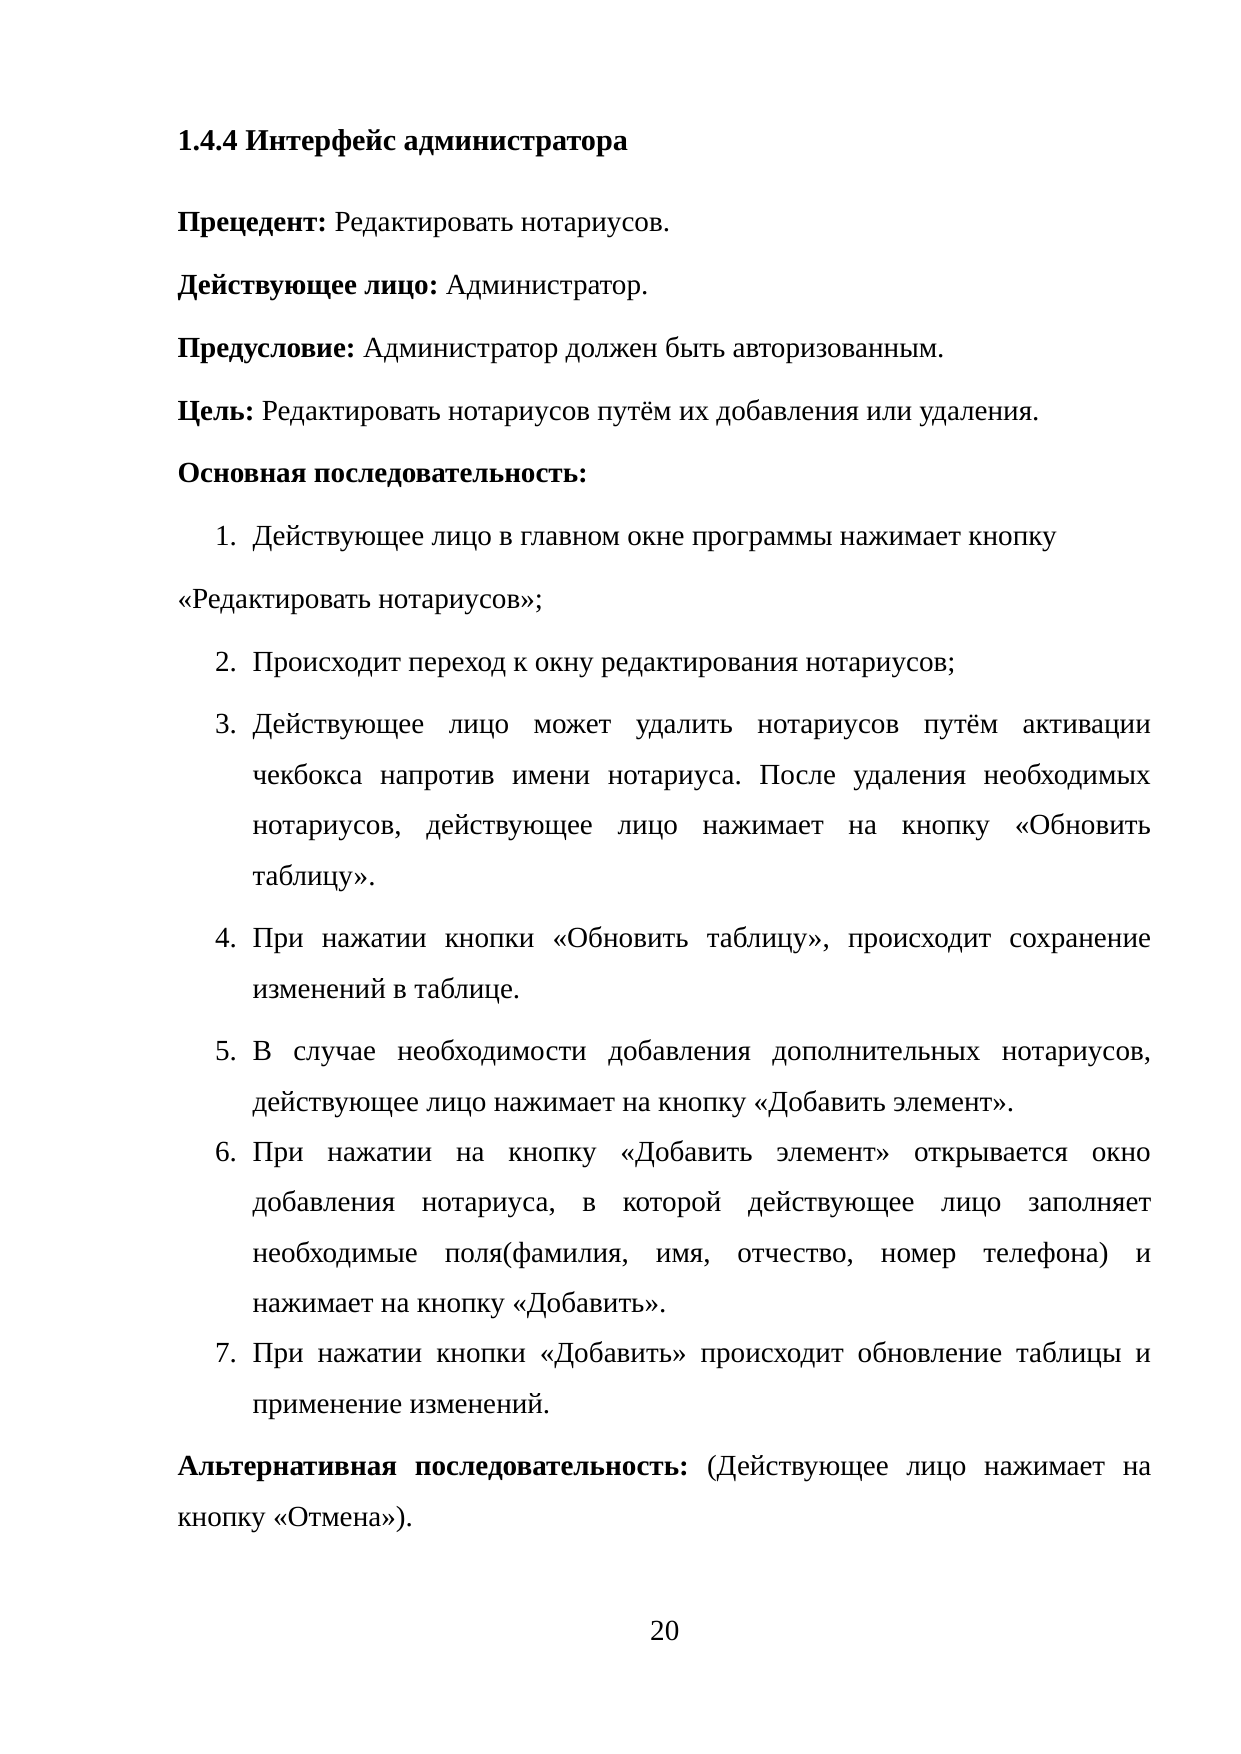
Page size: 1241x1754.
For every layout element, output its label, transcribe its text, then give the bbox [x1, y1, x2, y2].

text Предусловие: Администратор должен быть авторизованным. [177, 330, 1152, 363]
text Основная последовательность: [177, 455, 1152, 489]
list Происходит переход к окну редактирования нотариусов; [215, 644, 1152, 677]
list При нажатии кнопки «Добавить» происходит обновление таблицы и применение изменений. [215, 1335, 1152, 1419]
list При нажатии кнопки «Обновить таблицу», происходит сохранение изменений в таблице. [215, 920, 1152, 1004]
list Действующее лицо может удалить нотариусов путём активации чекбокса напротив имени нотариуса. После удаления необходимых нотариусов, действующее лицо нажимает на кнопку «Обновить таблицу». [215, 707, 1152, 891]
list При нажатии на кнопку «Добавить элемент» открывается окно добавления нотариуса, в которой действующее лицо заполняет необходимые поля(фамилия, имя, отчество, номер телефона) и нажимает на кнопку «Добавить». [215, 1134, 1152, 1319]
text «Редактировать нотариусов»; [177, 581, 1152, 614]
text Действующее лицо: Администратор. [177, 267, 1152, 301]
list Действующее лицо в главном окне программы нажимает кнопку [215, 518, 1152, 552]
subtitle 1.4.4 Интерфейс администратора [177, 122, 1152, 157]
list В случае необходимости добавления дополнительных нотариусов, действующее лицо нажимает на кнопку «Добавить элемент». [215, 1033, 1152, 1117]
text Альтернативная последовательность: (Действующее лицо нажимает на кнопку «Отмена»). [177, 1448, 1152, 1532]
text Цель: Редактировать нотариусов путём их добавления или удаления. [177, 393, 1152, 426]
text Прецедент: Редактировать нотариусов. [177, 204, 1152, 238]
